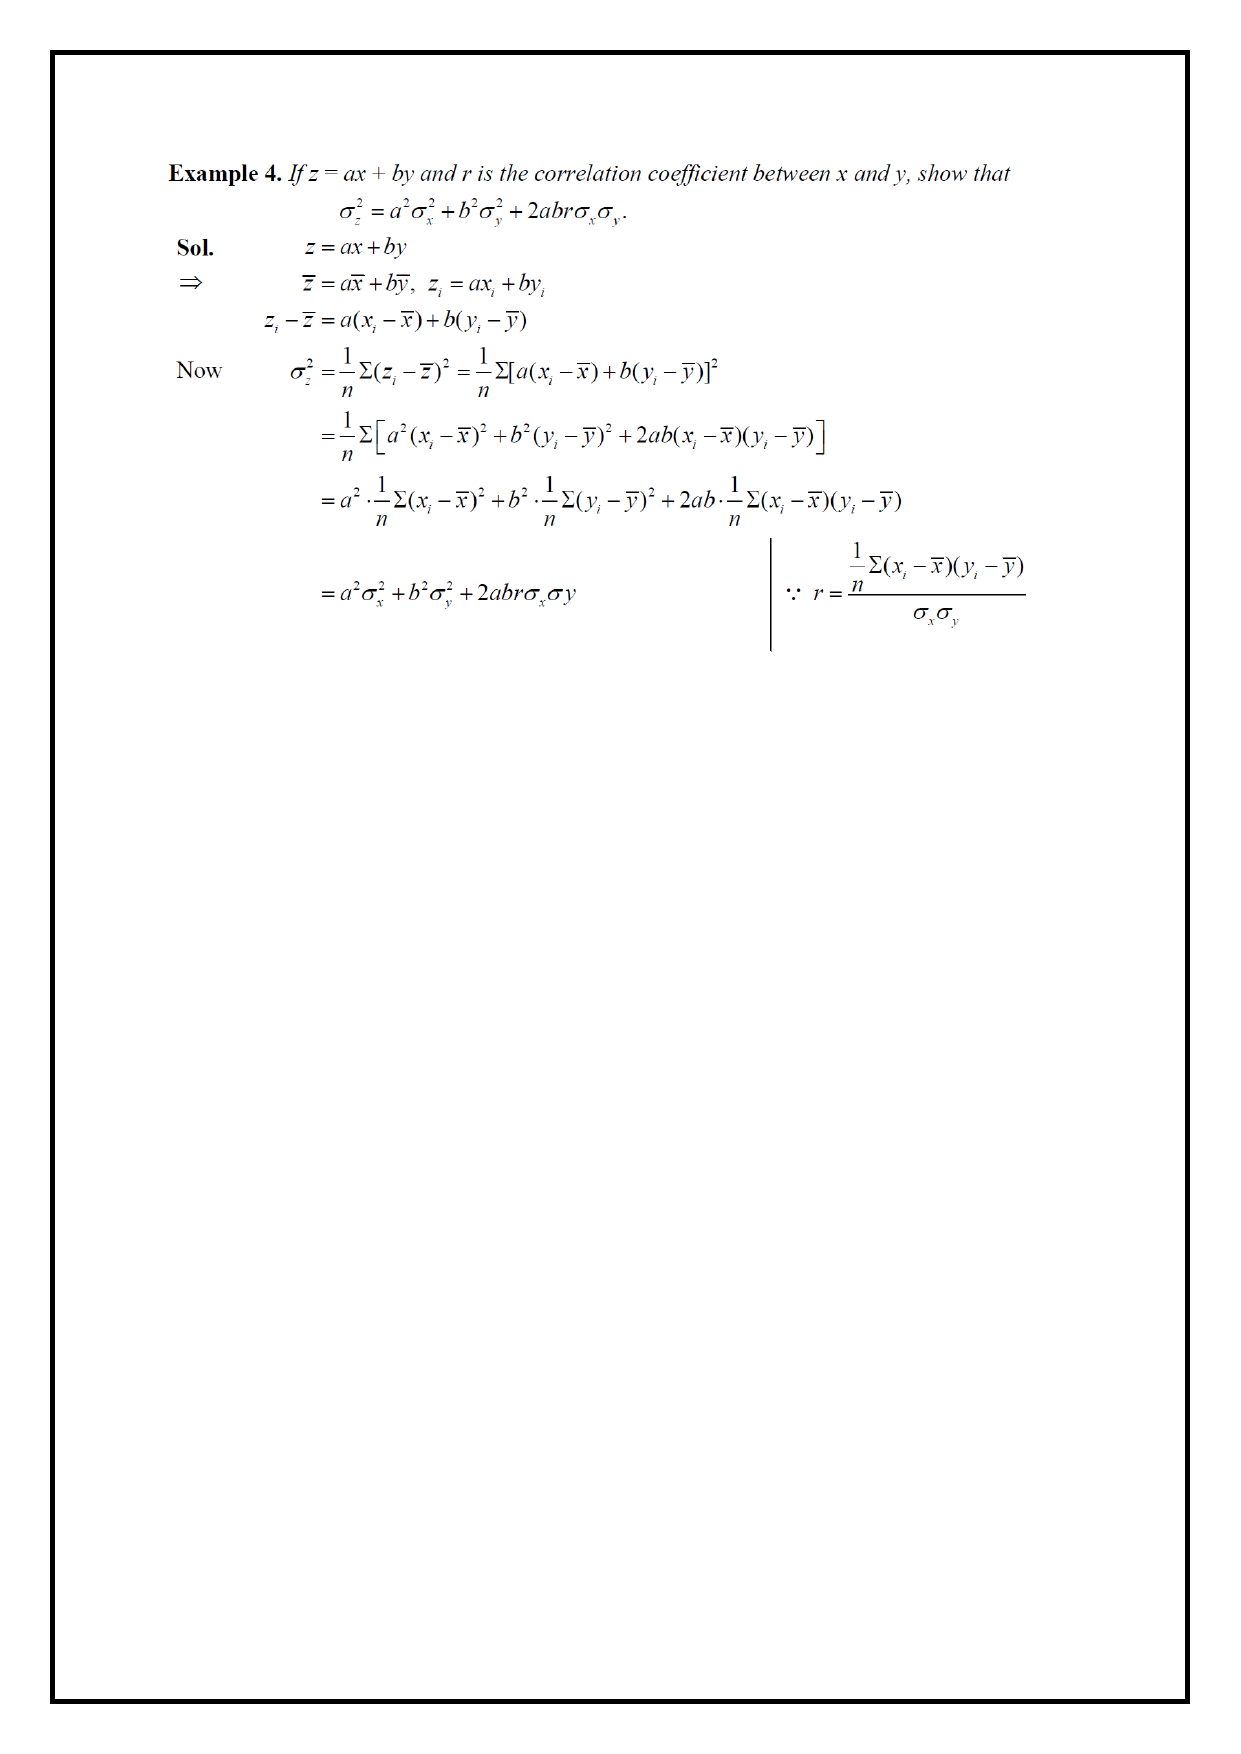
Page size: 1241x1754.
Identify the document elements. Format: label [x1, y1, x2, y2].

picture [150, 150, 1091, 664]
